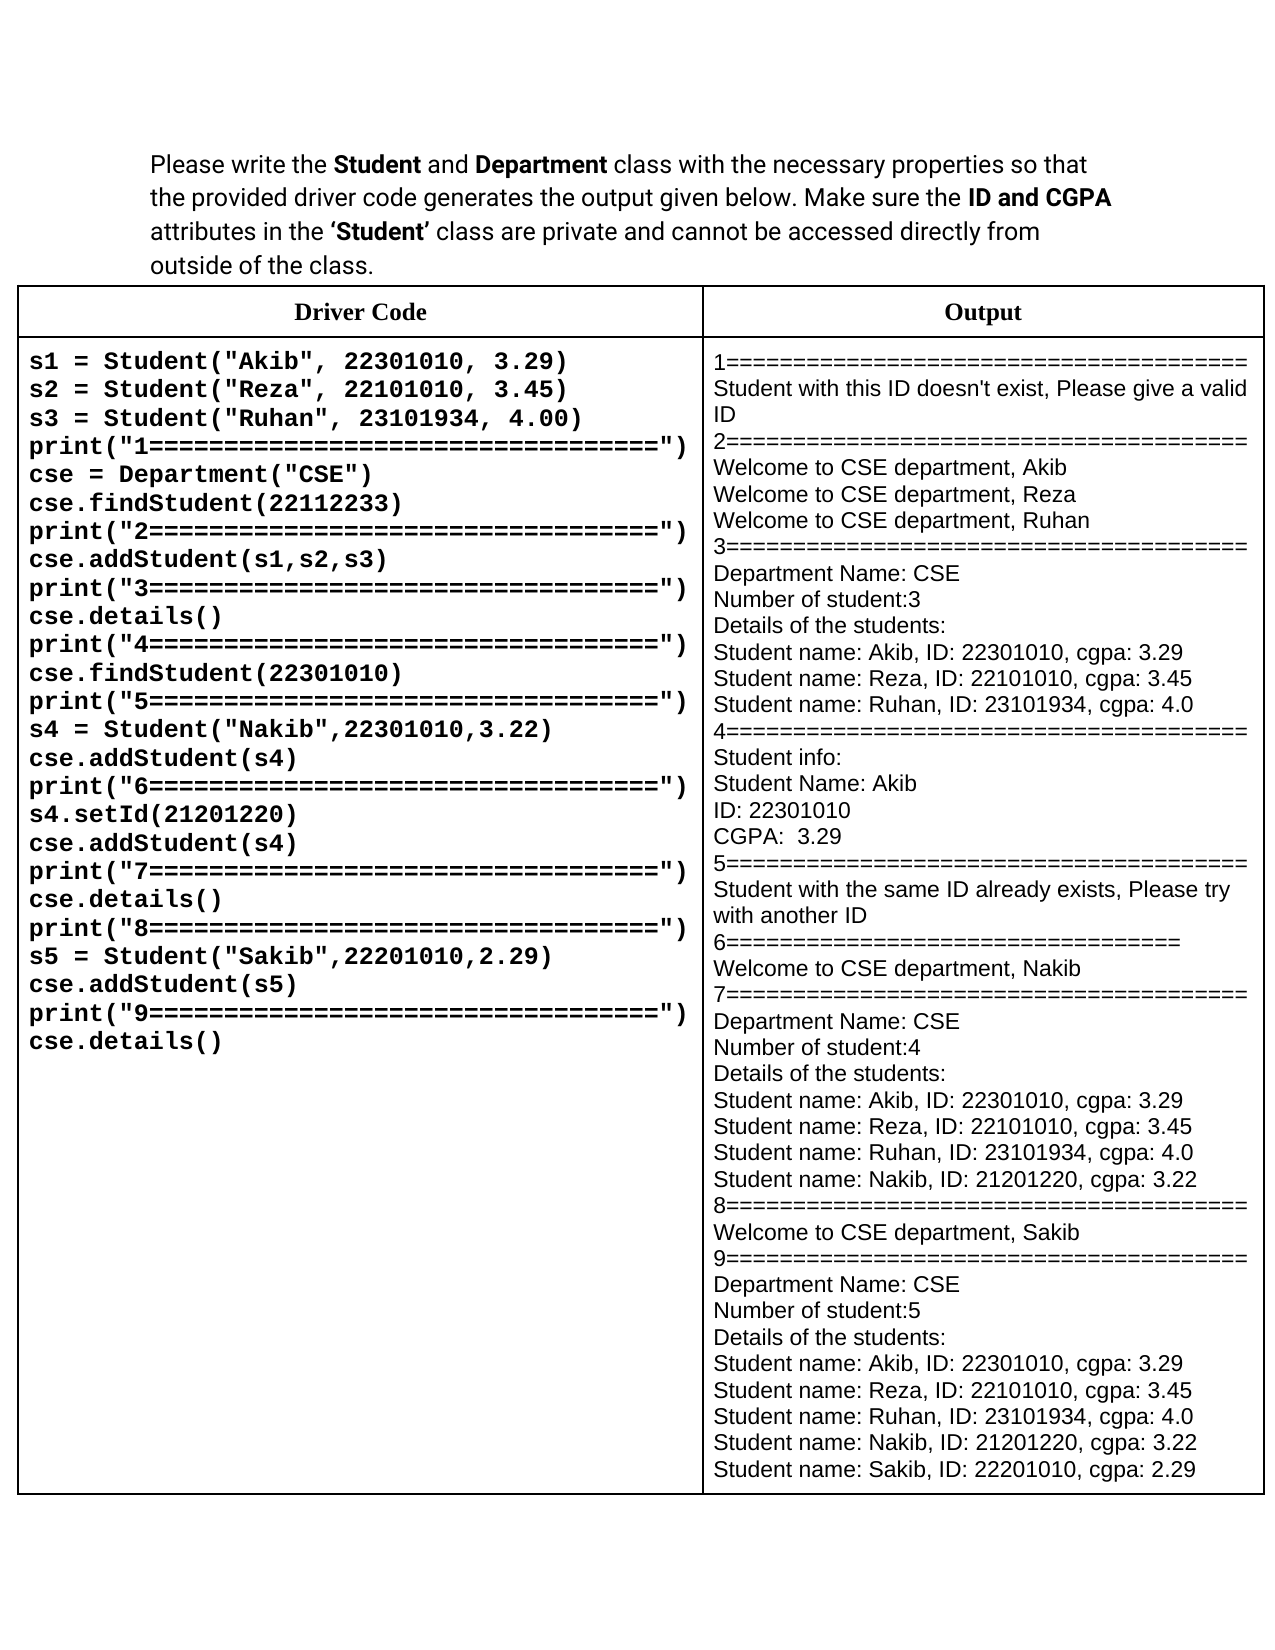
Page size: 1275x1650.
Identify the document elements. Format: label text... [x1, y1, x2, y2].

text Please write the Student and Department class with the necessary properties so that the provided driver code generates the output given below. Make sure the ID and CGPA attributes in the ‘Student’ class are private and cannot be accessed directly from outside of the class. [150, 150, 1125, 280]
table_header Output [704, 287, 1263, 336]
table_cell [19, 338, 702, 1492]
table_header Driver Code [19, 287, 702, 336]
